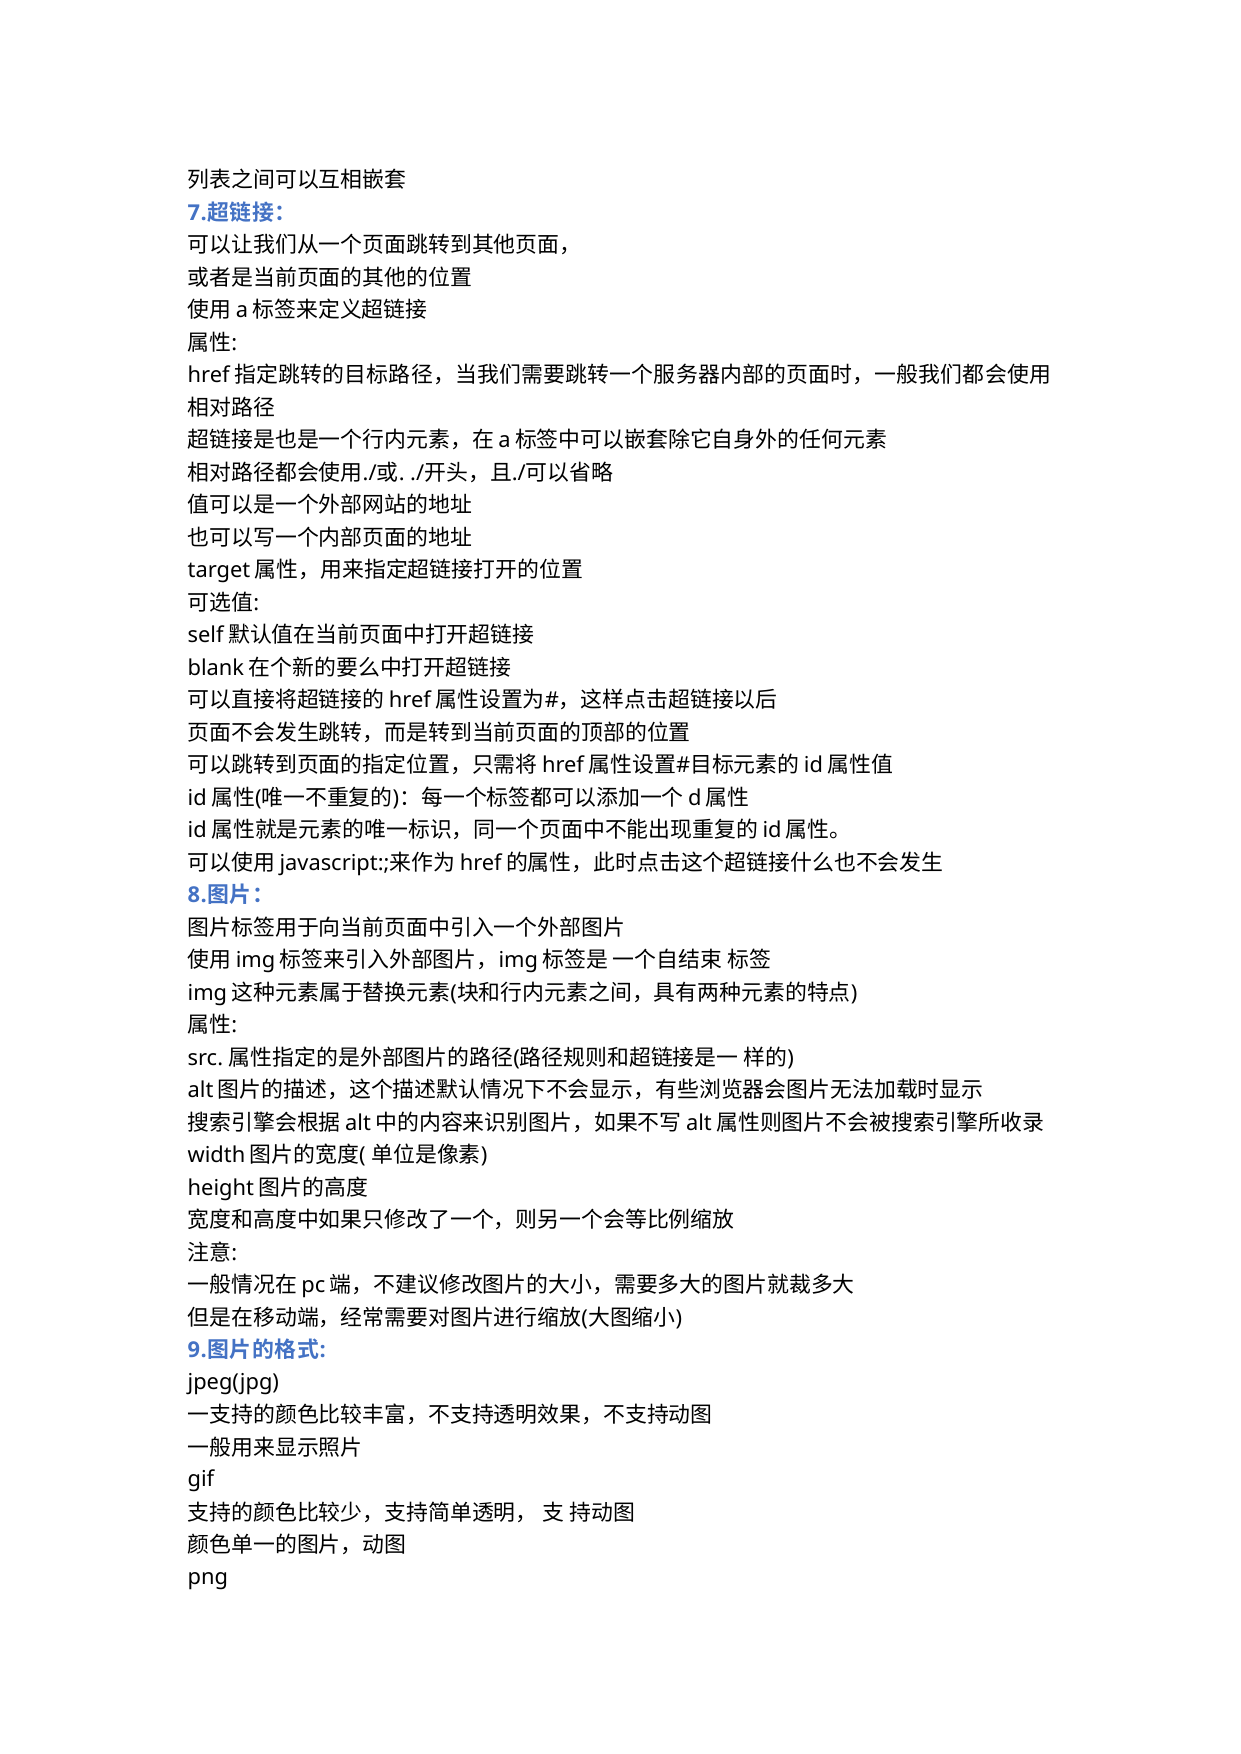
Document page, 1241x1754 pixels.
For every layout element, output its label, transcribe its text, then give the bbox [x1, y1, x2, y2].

text 超链接是也是一个行内元素，在a标签中可以嵌套除它自身外的任何元素 [187, 422, 1053, 454]
text jpeg(jpg) [187, 1364, 1053, 1397]
text href指定跳转的目标路径，当我们需要跳转一个服务器内部的页面时，一般我们都会使用相对路径 [187, 357, 1053, 422]
text 属性: [187, 324, 1053, 357]
text 8.图片： [187, 877, 1053, 909]
text 使用a标签来定义超链接 [187, 292, 1053, 324]
text target属性，用来指定超链接打开的位置 [187, 552, 1053, 584]
text 可以让我们从一个页面跳转到其他页面， [187, 227, 1053, 259]
text img这种元素属于替换元素(块和行内元素之间，具有两种元素的特点) [187, 974, 1053, 1007]
text 图片标签用于向当前页面中引入一个外部图片 [187, 909, 1053, 942]
text 一般用来显示照片 [187, 1429, 1053, 1462]
text 列表之间可以互相嵌套 [187, 162, 1053, 194]
text 属性: [187, 1007, 1053, 1039]
text 一般情况在pc端，不建议修改图片的大小，需要多大的图片就裁多大 [187, 1267, 1053, 1299]
text 9.图片的格式: [187, 1332, 1053, 1364]
text 也可以写一个内部页面的地址 [187, 519, 1053, 552]
text id属性就是元素的唯一标识，同一个页面中不能出现重复的id属性。 [187, 812, 1053, 844]
text 可以使用javascript:;来作为href的属性，此时点击这个超链接什么也不会发生 [187, 844, 1053, 877]
text id属性(唯一不重复的)：每一个标签都可以添加一个d属性 [187, 779, 1053, 812]
text 页面不会发生跳转，而是转到当前页面的顶部的位置 [187, 714, 1053, 747]
text 颜色单一的图片，动图 [187, 1527, 1053, 1559]
text width图片的宽度( 单位是像素) [187, 1137, 1053, 1169]
text height图片的高度 [187, 1169, 1053, 1202]
text alt图片的描述，这个描述默认情况下不会显示，有些浏览器会图片无法加载时显示 [187, 1072, 1053, 1104]
text 值可以是一个外部网站的地址 [187, 487, 1053, 519]
text self默认值在当前页面中打开超链接 [187, 617, 1053, 649]
text 或者是当前页面的其他的位置 [187, 259, 1053, 292]
text png [187, 1559, 1053, 1592]
text 注意: [187, 1234, 1053, 1267]
text 一支持的颜色比较丰富，不支持透明效果，不支持动图 [187, 1397, 1053, 1429]
text 支持的颜色比较少，支持简单透明， 支 持动图 [187, 1494, 1053, 1527]
text 但是在移动端，经常需要对图片进行缩放(大图缩小) [187, 1299, 1053, 1332]
text gif [187, 1462, 1053, 1494]
text 可选值: [187, 584, 1053, 617]
text 可以直接将超链接的href属性设置为#，这样点击超链接以后 [187, 682, 1053, 714]
text 相对路径都会使用./或. ./开头，且./可以省略 [187, 454, 1053, 487]
text src. 属性指定的是外部图片的路径(路径规则和超链接是一 样的) [187, 1039, 1053, 1072]
text blank在个新的要么中打开超链接 [187, 649, 1053, 682]
text 7.超链接： [187, 194, 1053, 227]
text 使用img标签来引入外部图片，img标签是 一个自结束 标签 [187, 942, 1053, 974]
text 宽度和高度中如果只修改了一个，则另一个会等比例缩放 [187, 1202, 1053, 1234]
text 可以跳转到页面的指定位置，只需将href属性设置#目标元素的id属性值 [187, 747, 1053, 779]
text 搜索引擎会根据alt中的内容来识别图片，如果不写alt属性则图片不会被搜索引擎所收录 [187, 1104, 1053, 1137]
